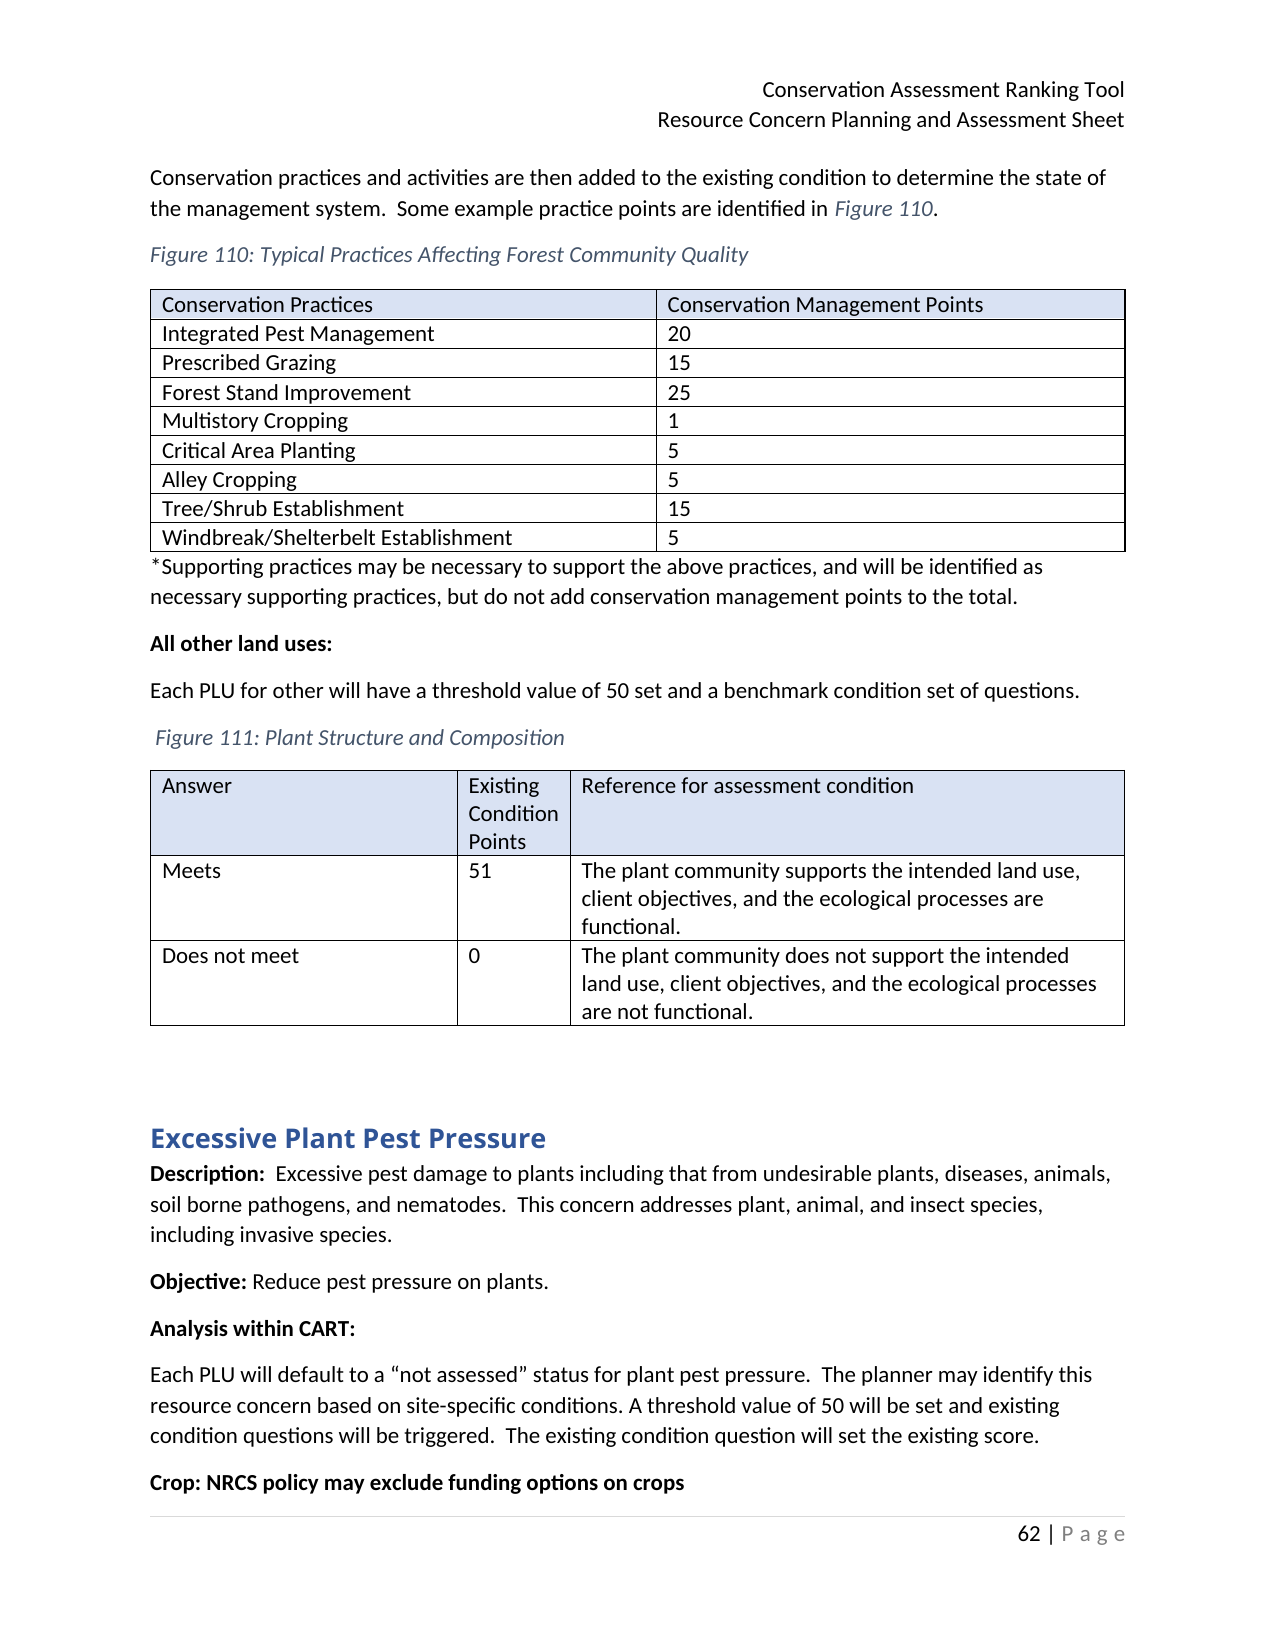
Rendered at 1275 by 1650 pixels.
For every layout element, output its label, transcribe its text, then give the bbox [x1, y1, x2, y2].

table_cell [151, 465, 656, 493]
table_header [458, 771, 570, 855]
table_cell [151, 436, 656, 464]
text Figure 110: Typical Practices Affecting Forest Community Quality [150, 241, 1125, 268]
text Crop: NRCS policy may exclude funding options on crops [150, 1468, 1125, 1496]
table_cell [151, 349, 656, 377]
text Objective: Reduce pest pressure on plants. [150, 1267, 1125, 1295]
text Analysis within CART: [150, 1314, 1125, 1342]
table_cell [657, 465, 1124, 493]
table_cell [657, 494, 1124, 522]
text *Supporting practices may be necessary to support the above practices, and will be identified as necessary supporting practices, but do not add conservation management points to the total. [150, 552, 1125, 610]
subtitle Excessive Plant Pest Pressure [150, 1120, 1125, 1157]
text Conservation practices and activities are then added to the existing condition to determine the state of the management system. Some example practice points are identified in figure 110. [150, 163, 1125, 222]
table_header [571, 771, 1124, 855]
text Each PLU for other will have a threshold value of 50 set and a benchmark condition set of questions. [150, 676, 1125, 704]
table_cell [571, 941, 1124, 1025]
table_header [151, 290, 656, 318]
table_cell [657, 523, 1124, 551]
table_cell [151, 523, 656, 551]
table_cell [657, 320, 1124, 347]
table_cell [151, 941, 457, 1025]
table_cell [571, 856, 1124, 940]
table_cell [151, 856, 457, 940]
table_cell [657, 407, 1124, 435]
text All other land uses: [150, 629, 1125, 657]
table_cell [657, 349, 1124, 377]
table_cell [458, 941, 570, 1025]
text Description: Excessive pest damage to plants including that from undesirable plants, diseases, animals, soil borne pathogens, and nematodes. This concern addresses plant, animal, and insect species, including invasive species. [150, 1159, 1125, 1248]
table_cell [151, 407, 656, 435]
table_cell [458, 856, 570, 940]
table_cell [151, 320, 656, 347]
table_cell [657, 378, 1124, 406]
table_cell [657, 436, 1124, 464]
text Each PLU will default to a “not assessed” status for plant pest pressure. The planner may identify this resource concern based on site-specific conditions. A threshold value of 50 will be set and existing condition questions will be triggered. The existing condition question will set the existing score. [150, 1361, 1125, 1449]
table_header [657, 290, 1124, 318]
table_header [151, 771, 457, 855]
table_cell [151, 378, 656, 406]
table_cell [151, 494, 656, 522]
text Figure 111: Plant Structure and Composition [150, 723, 1125, 751]
